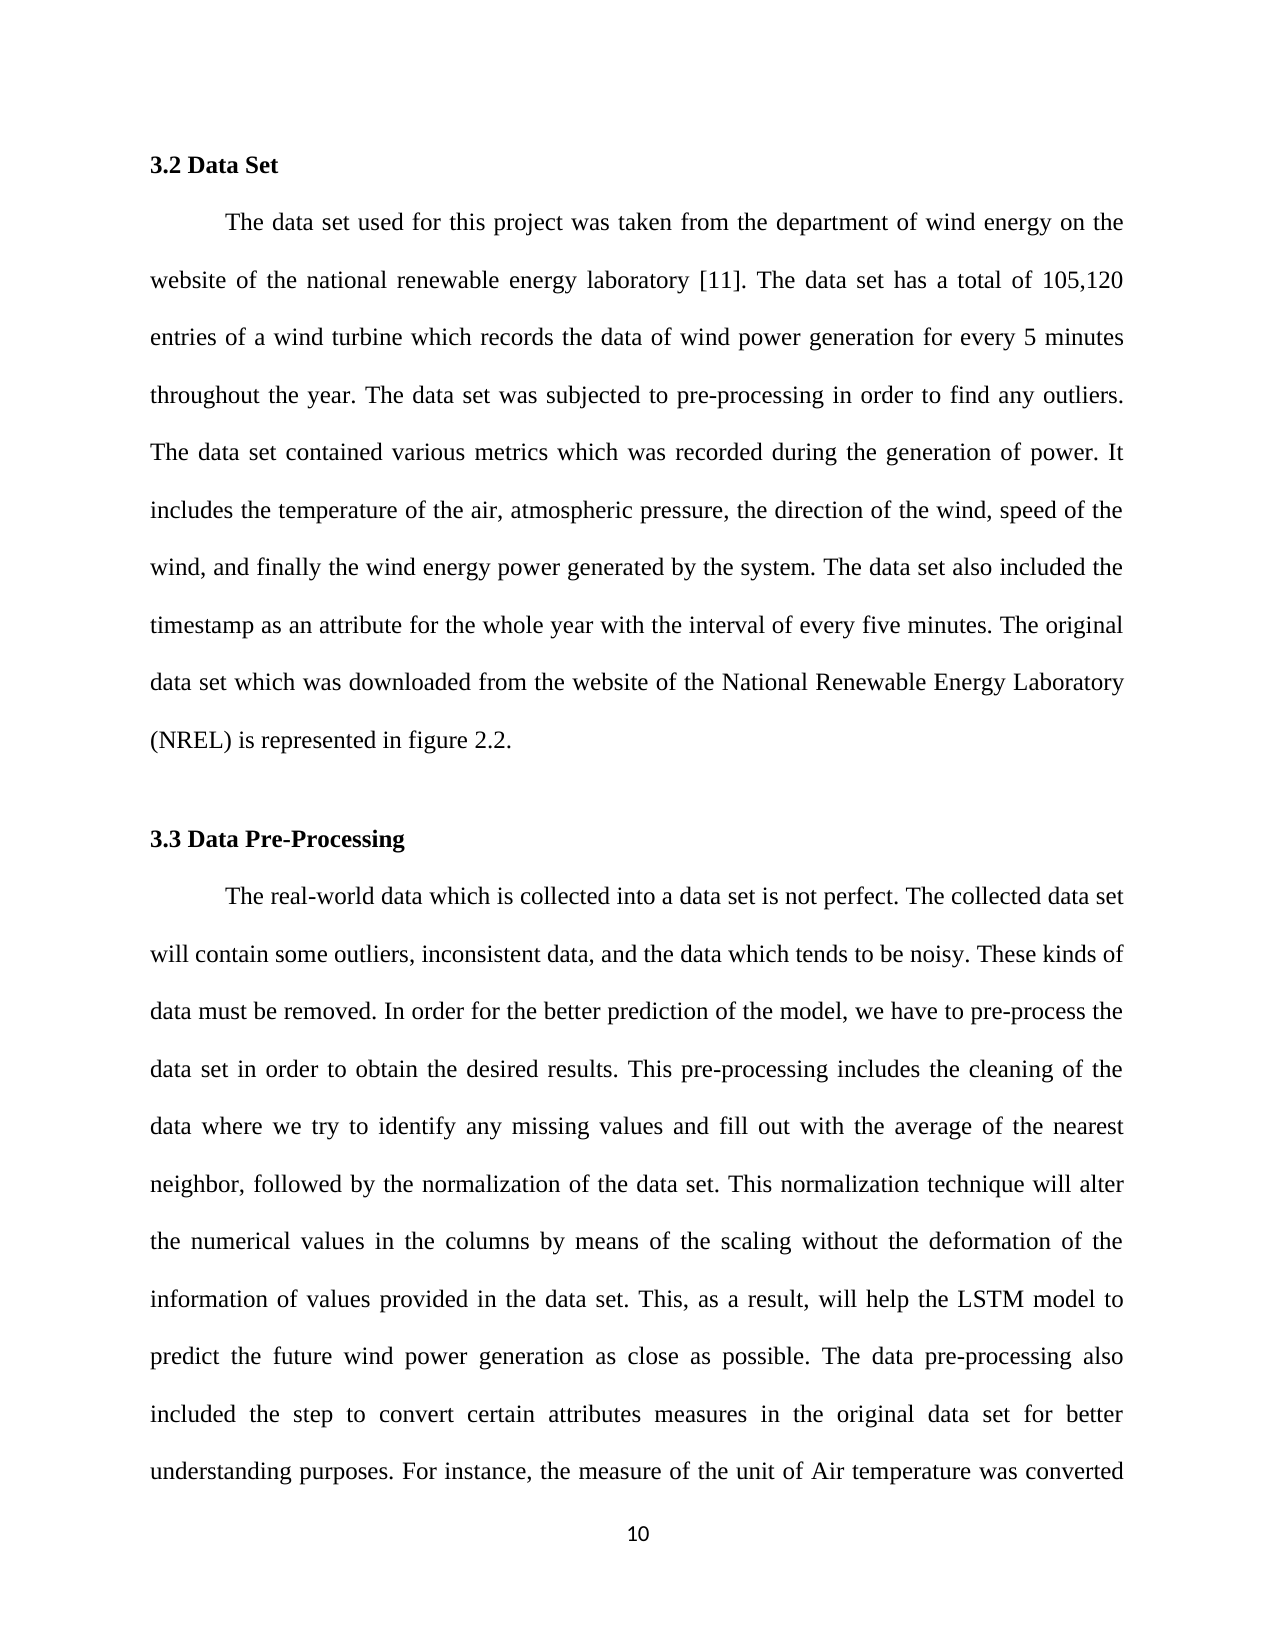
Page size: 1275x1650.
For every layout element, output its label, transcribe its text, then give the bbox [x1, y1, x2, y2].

subtitle 3.3 Data Pre-Processing [150, 824, 1125, 853]
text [150, 881, 1125, 1485]
text The data set used for this project was taken from the department of wind energy on the website of the national renewable energy laboratory [11]. The data set has a total of 105,120 entries of a wind turbine which records the data of wind power generation for every 5 minutes throughout the year. The data set was subjected to pre-processing in order to find any outliers. The data set contained various metrics which was recorded during the generation of power. It includes the temperature of the air, atmospheric pressure, the direction of the wind, speed of the wind, and finally the wind energy power generated by the system. The data set also included the timestamp as an attribute for the whole year with the interval of every five minutes. The original data set which was downloaded from the website of the National Renewable Energy Laboratory (NREL) is represented in figure 2.2. [150, 207, 1125, 754]
subtitle 3.2 Data Set [150, 150, 1125, 179]
